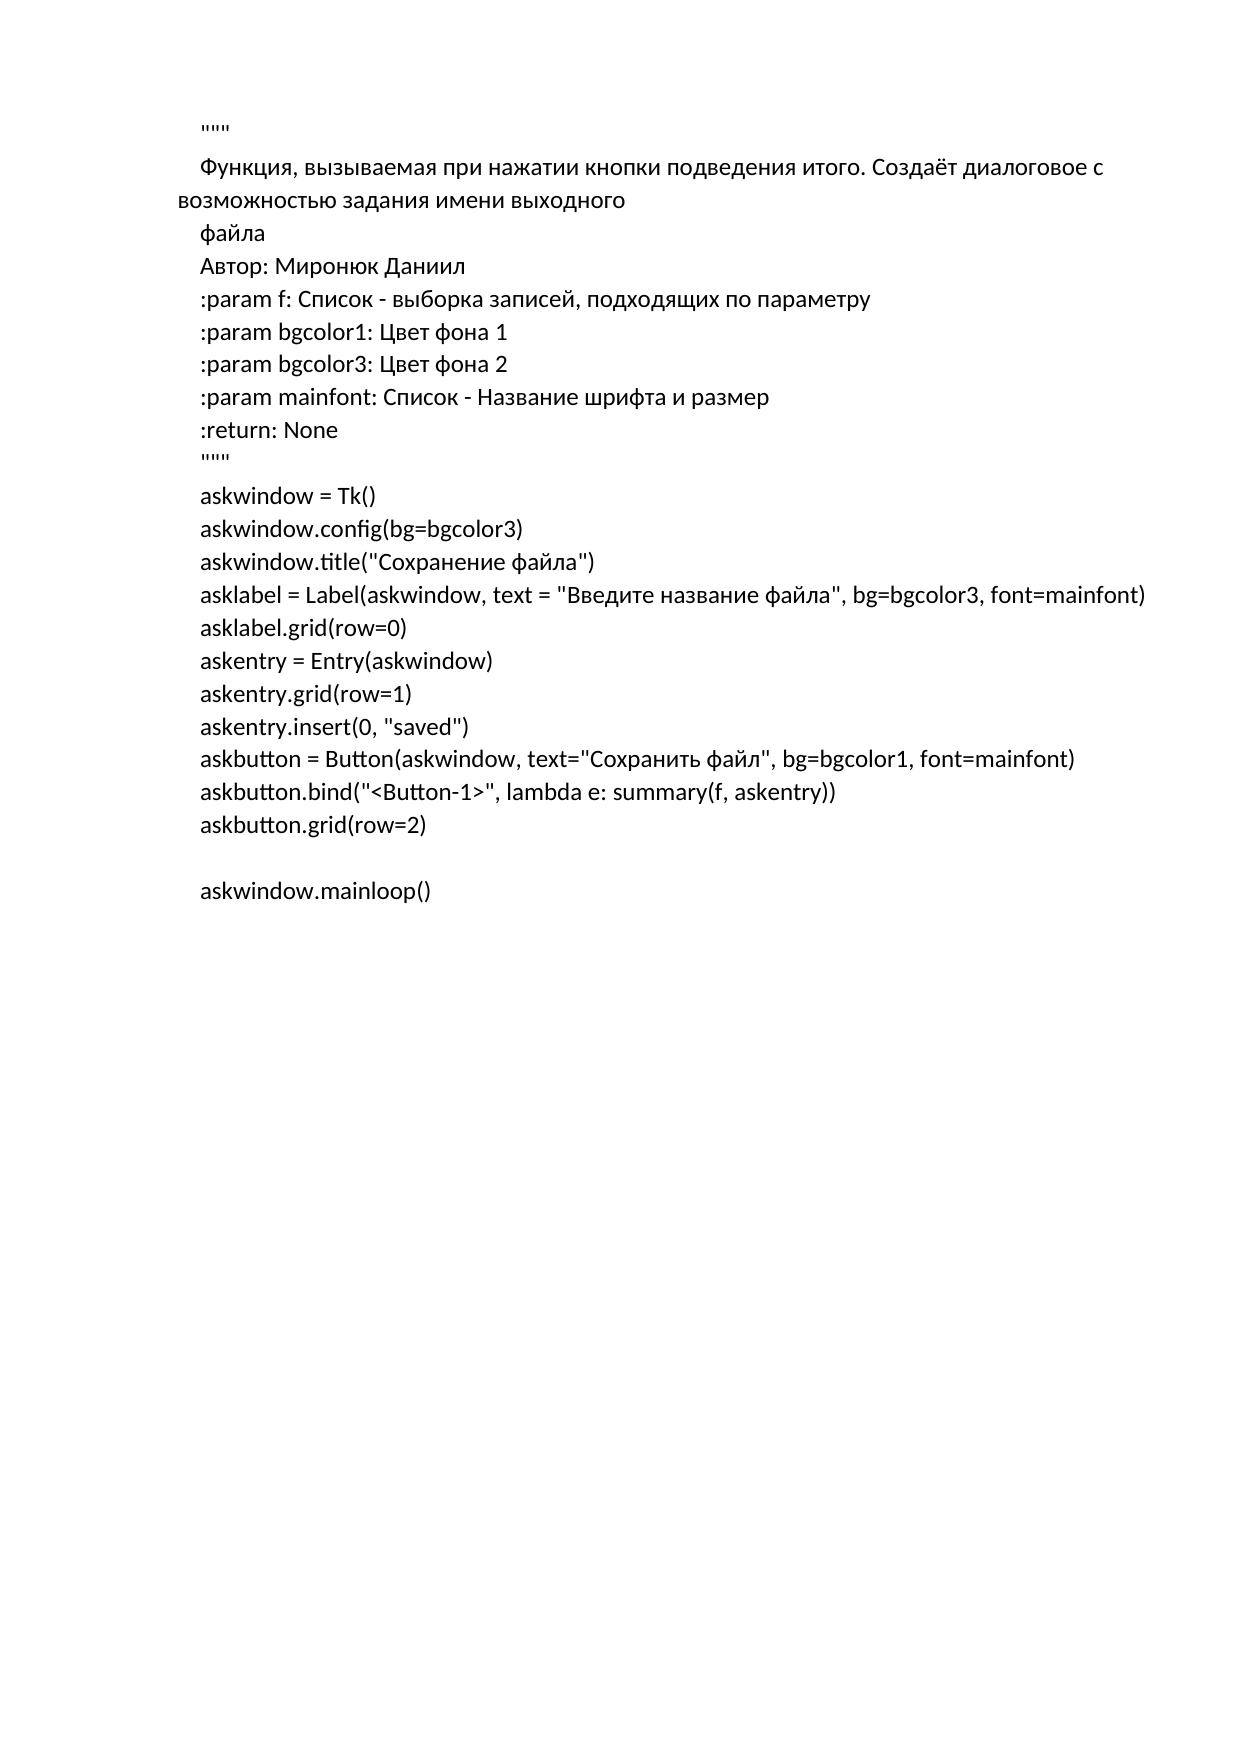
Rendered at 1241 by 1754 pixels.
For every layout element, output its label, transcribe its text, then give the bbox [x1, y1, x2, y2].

text Автор: Миронюк Даниил [177, 250, 1152, 280]
text :param bgcolor1: Цвет фона 1 [177, 316, 1152, 346]
text askentry = Entry(askwindow) [177, 645, 1152, 675]
text askwindow = Tk() [177, 480, 1152, 511]
text askbutton.grid(row=2) [177, 809, 1152, 840]
text askwindow.mainloop() [177, 875, 1152, 906]
text :param bgcolor3: Цвет фона 2 [177, 348, 1152, 379]
text asklabel = Label(askwindow, text = "Введите название файла", bg=bgcolor3, font=mainfont) [177, 579, 1152, 609]
text askentry.grid(row=1) [177, 678, 1152, 708]
text askentry.insert(0, "saved") [177, 711, 1152, 741]
text askbutton.bind("<Button-1>", lambda e: summary(f, askentry)) [177, 776, 1152, 807]
text :return: None [177, 414, 1152, 445]
text askbutton = Button(askwindow, text="Сохранить файл", bg=bgcolor1, font=mainfont) [177, 743, 1152, 774]
text """ [177, 118, 1152, 149]
text :param f: Список - выборка записей, подходящих по параметру [177, 283, 1152, 313]
text """ [177, 447, 1152, 478]
text Функция, вызываемая при нажатии кнопки подведения итого. Создаёт диалоговое с возможностью задания имени выходного [177, 151, 1152, 214]
text файла [177, 217, 1152, 247]
text :param mainfont: Список - Название шрифта и размер [177, 381, 1152, 412]
text askwindow.title("Сохранение файла") [177, 546, 1152, 577]
text asklabel.grid(row=0) [177, 612, 1152, 642]
text askwindow.config(bg=bgcolor3) [177, 513, 1152, 544]
